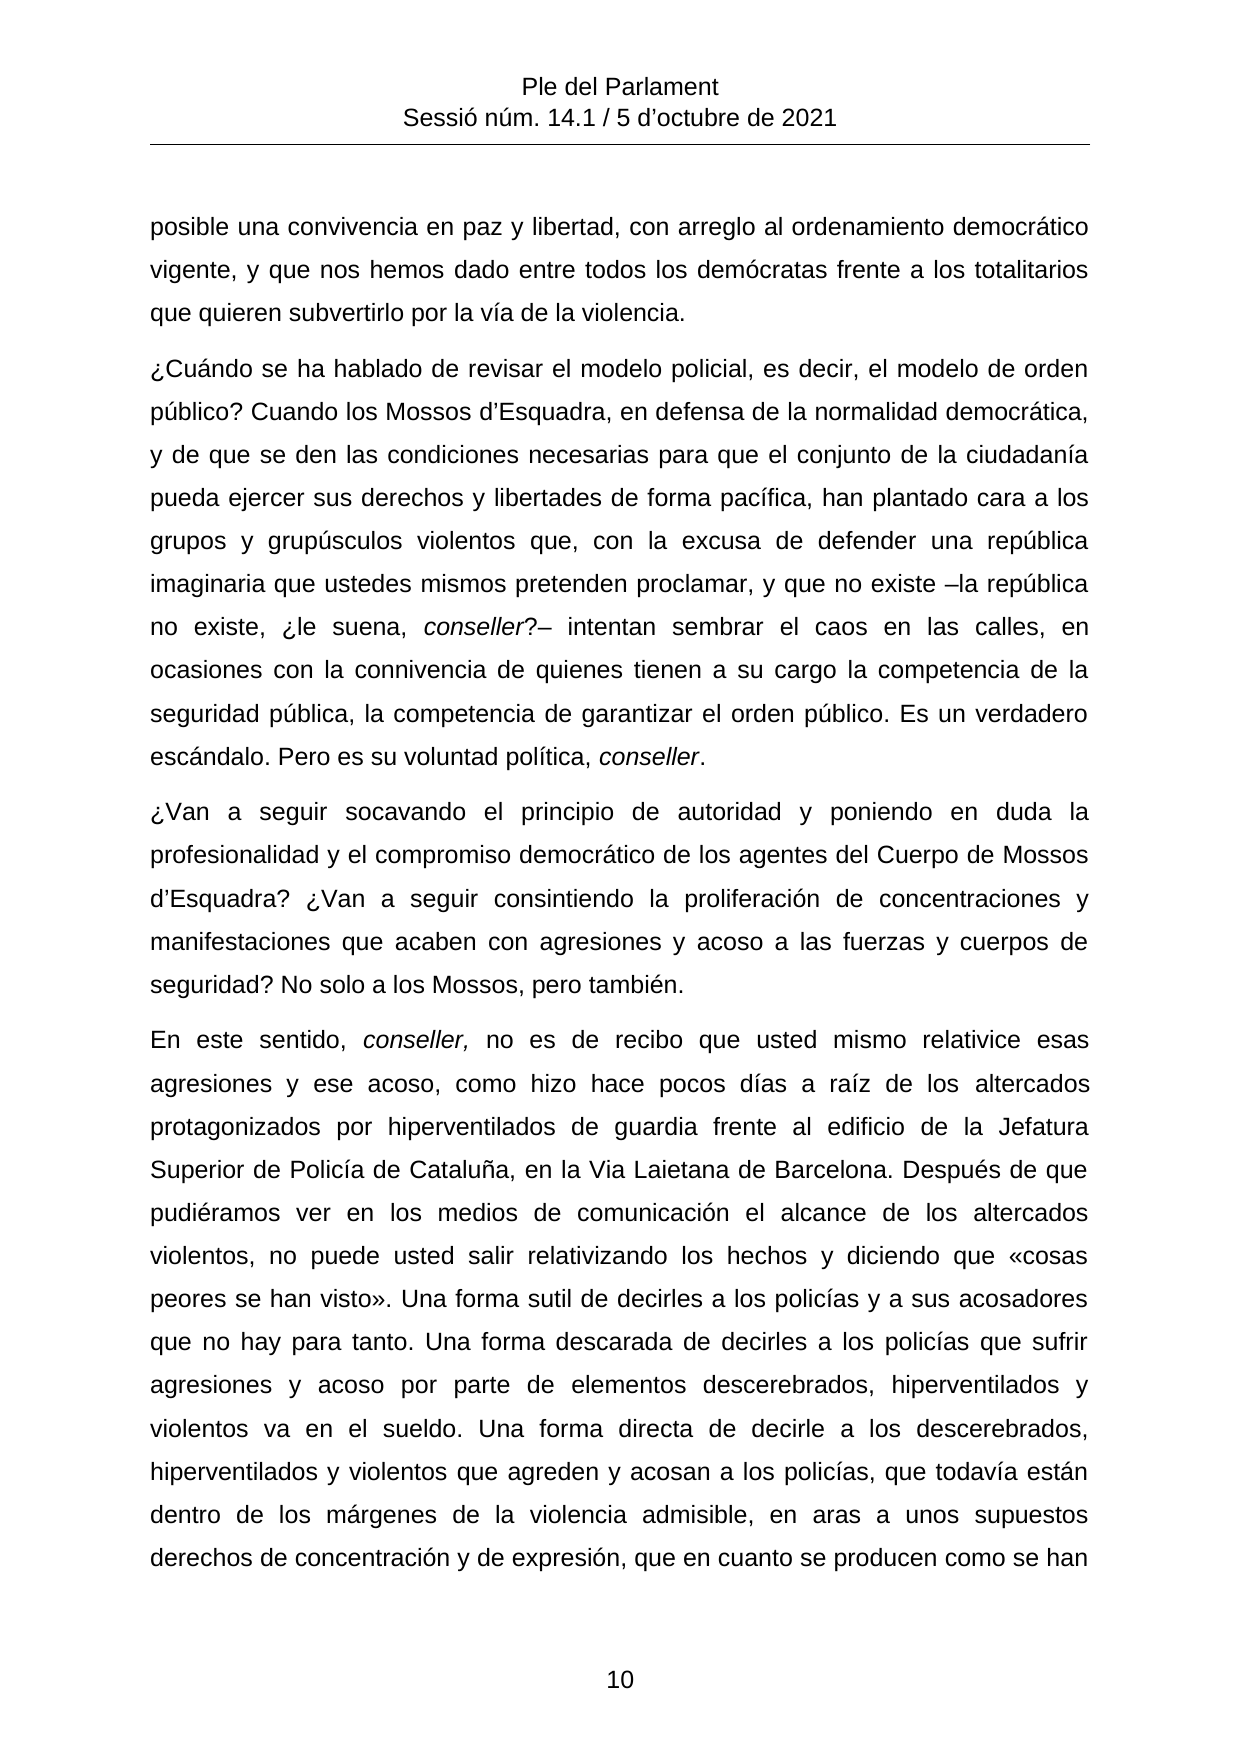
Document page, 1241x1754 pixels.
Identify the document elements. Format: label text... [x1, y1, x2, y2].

text ¿Van a seguir socavando el principio de autoridad y poniendo en duda la profesionalidad y el compromiso democrático de los agentes del Cuerpo de Mossos d’Esquadra? ¿Van a seguir consintiendo la proliferación de concentraciones y manifestaciones que acaben con agresiones y acoso a las fuerzas y cuerpos de seguridad? No solo a los Mossos, pero también. [150, 797, 1090, 999]
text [150, 212, 1090, 327]
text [150, 1026, 1090, 1572]
text ¿Cuándo se ha hablado de revisar el modelo policial, es decir, el modelo de orden público? Cuando los Mossos d’Esquadra, en defensa de la normalidad democrática, y de que se den las condiciones necesarias para que el conjunto de la ciudadanía pueda ejercer sus derechos y libertades de forma pacífica, han plantado cara a los grupos y grupúsculos violentos que, con la excusa de defender una república imaginaria que ustedes mismos pretenden proclamar, y que no existe –la república no existe, ¿le suena, conseller?– intentan sembrar el caos en las calles, en ocasiones con la connivencia de quienes tienen a su cargo la competencia de la seguridad pública, la competencia de garantizar el orden público. Es un verdadero escándalo. Pero es su voluntad política, conseller. [150, 354, 1090, 771]
